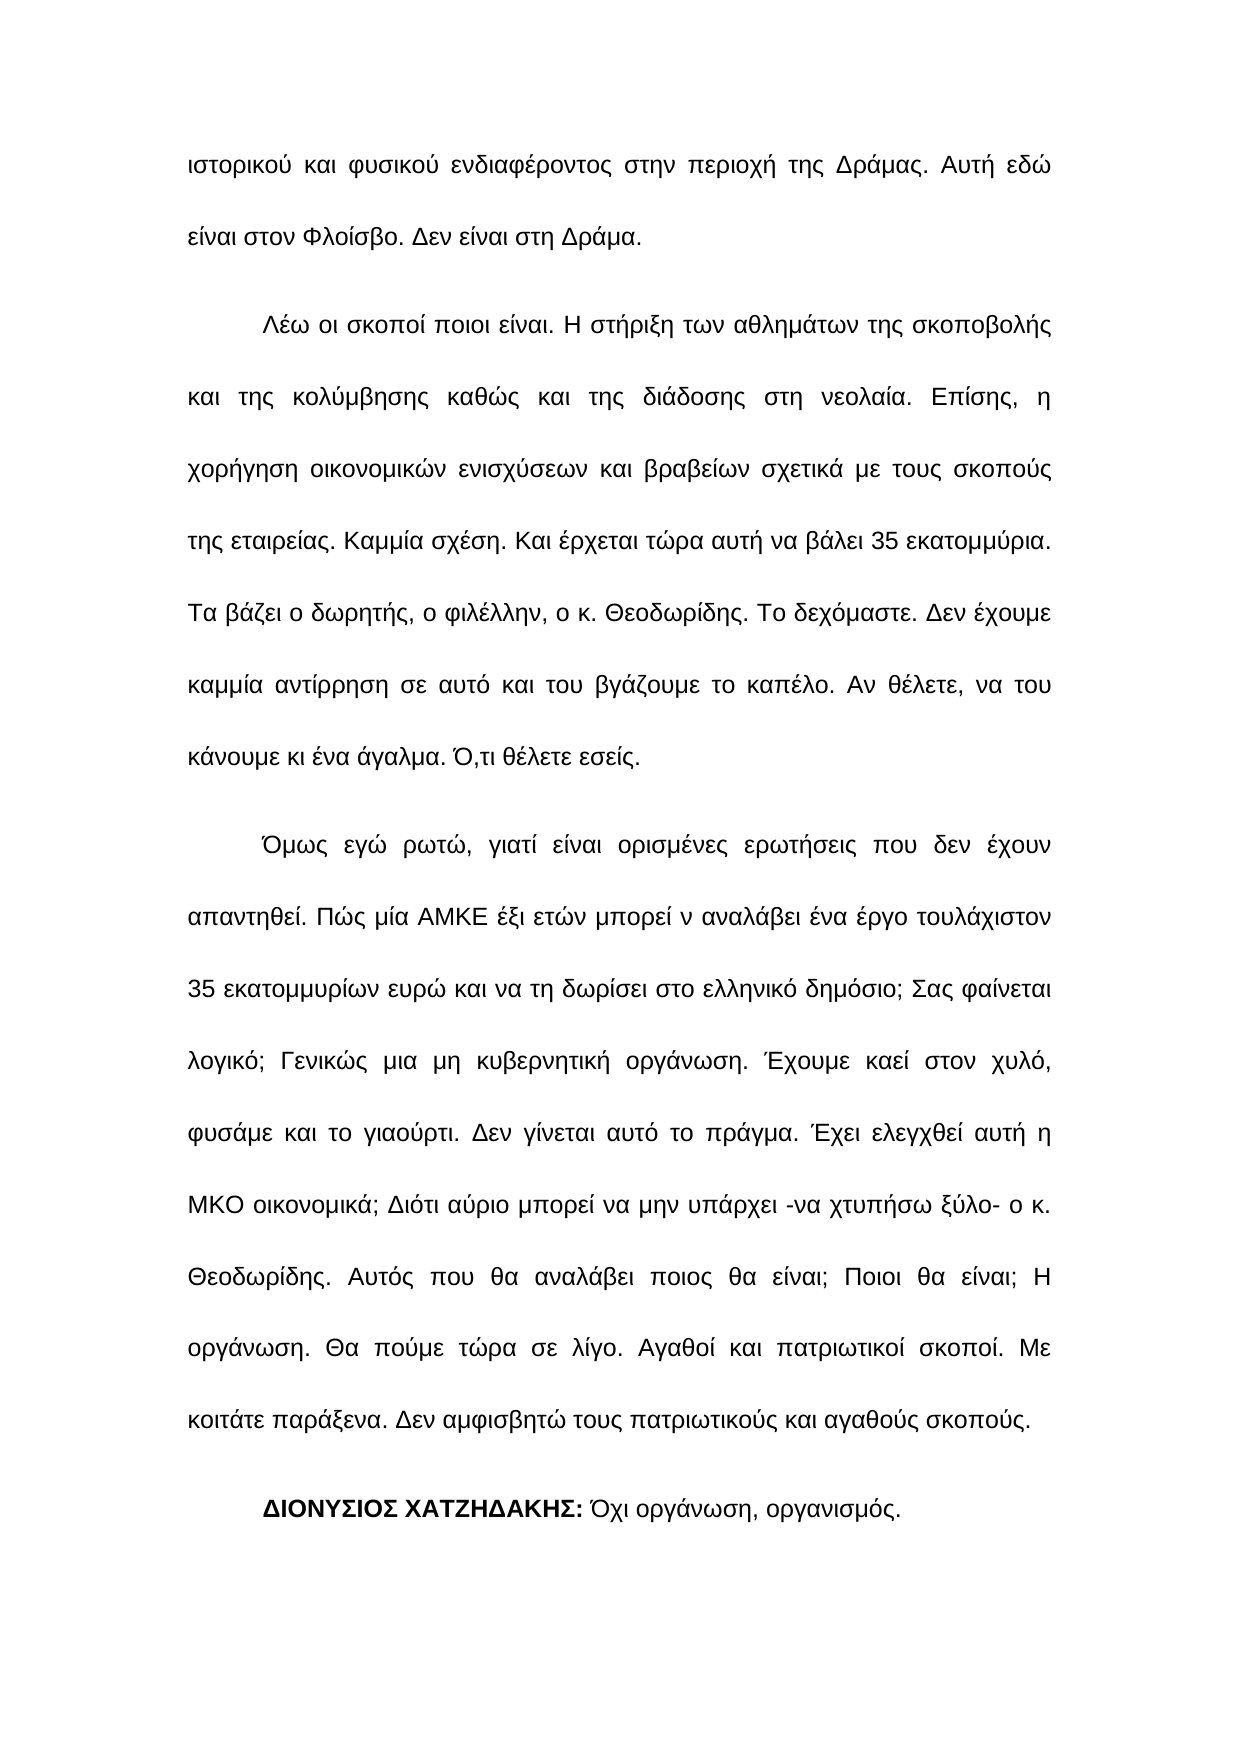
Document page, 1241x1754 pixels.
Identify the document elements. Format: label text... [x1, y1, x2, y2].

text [187, 150, 1053, 251]
text ΔΙΟΝΥΣΙΟΣ ΧΑΤΖΗΔΑΚΗΣ: Όχι οργάνωση, οργανισμός. [187, 1494, 1053, 1522]
text Λέω οι σκοποί ποιοι είναι. Η στήριξη των αθλημάτων της σκοποβολής και της κολύμβησης καθώς και της διάδοσης στη νεολαία. Επίσης, η χορήγηση οικονομικών ενισχύσεων και βραβείων σχετικά με τους σκοπούς της εταιρείας. Καμμία σχέση. Και έρχεται τώρα αυτή να βάλει 35 εκατομμύρια. Τα βάζει ο δωρητής, ο φιλέλλην, ο κ. Θεοδωρίδης. Το δεχόμαστε. Δεν έχουμε καμμία αντίρρηση σε αυτό και του βγάζουμε το καπέλο. Αν θέλετε, να του κάνουμε κι ένα άγαλμα. Ό,τι θέλετε εσείς. [187, 310, 1053, 770]
text Όμως εγώ ρωτώ, γιατί είναι ορισμένες ερωτήσεις που δεν έχουν απαντηθεί. Πώς μία ΑΜΚΕ έξι ετών μπορεί ν αναλάβει ένα έργο τουλάχιστον 35 εκατομμυρίων ευρώ και να τη δωρίσει στο ελληνικό δημόσιο; Σας φαίνεται λογικό; Γενικώς μια μη κυβερνητική οργάνωση. Έχουμε καεί στον χυλό, φυσάμε και το γιαούρτι. Δεν γίνεται αυτό το πράγμα. Έχει ελεγχθεί αυτή η ΜΚΟ οικονομικά; Διότι αύριο μπορεί να μην υπάρχει -να χτυπήσω ξύλο- ο κ. Θεοδωρίδης. Αυτός που θα αναλάβει ποιος θα είναι; Ποιοι θα είναι; Η οργάνωση. Θα πούμε τώρα σε λίγο. Αγαθοί και πατριωτικοί σκοποί. Με κοιτάτε παράξενα. Δεν αμφισβητώ τους πατριωτικούς και αγαθούς σκοπούς. [187, 830, 1053, 1434]
